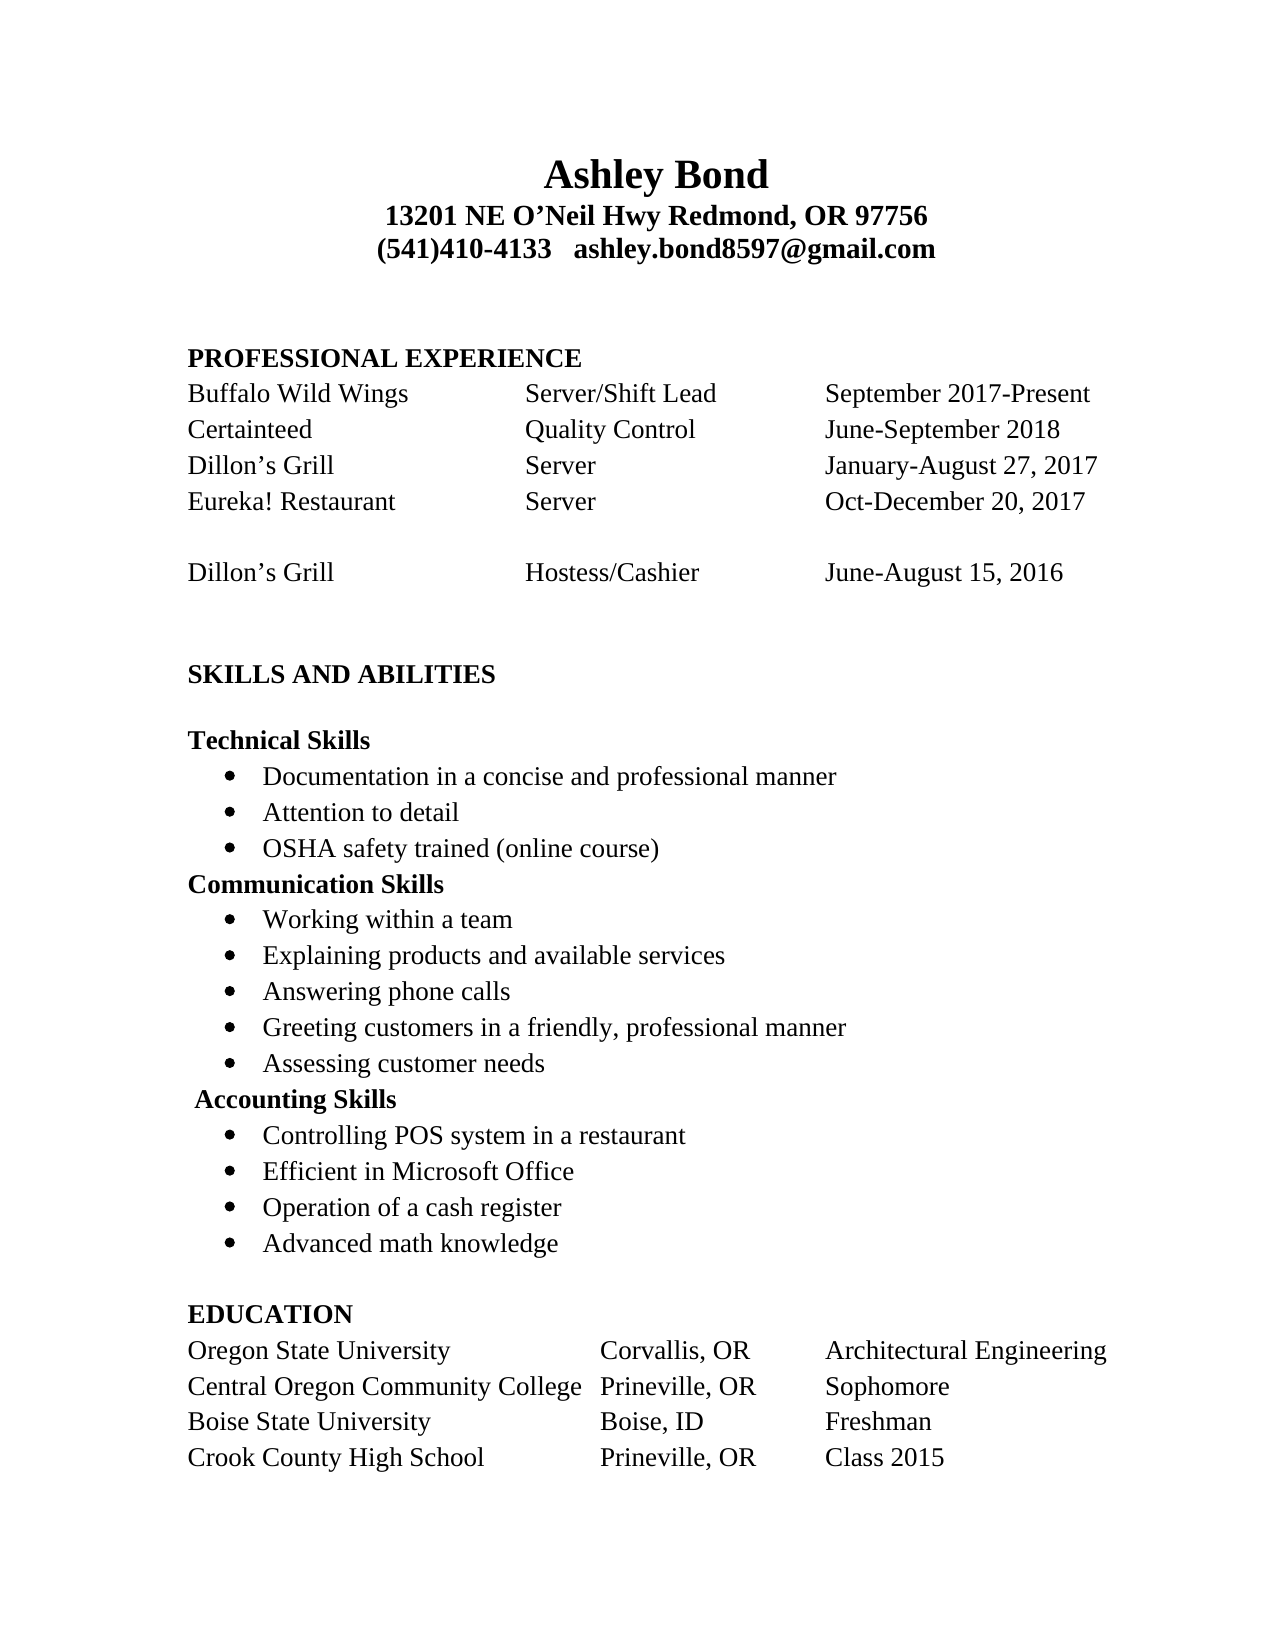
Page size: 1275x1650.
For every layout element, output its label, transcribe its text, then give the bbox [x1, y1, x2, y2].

text SKILLS AND ABILITIES [150, 663, 1125, 688]
text Dillon’s Grill Hostess/Cashier June-August 15, 2016 [150, 556, 1125, 623]
text Eureka! Restaurant Server Oct-December 20, 2017 [150, 485, 1125, 552]
text Technical Skills [150, 724, 1125, 755]
list Answering phone calls [225, 975, 1125, 1007]
text Dillon’s Grill Server January-August 27, 2017 [150, 449, 1125, 480]
list Documentation in a concise and professional manner [225, 760, 1125, 791]
list Assessing customer needs [225, 1047, 1125, 1078]
text Central Oregon Community College Prineville, OR Sophomore [150, 1370, 1125, 1401]
list Controlling POS system in a restaurant [225, 1119, 1125, 1150]
list Efficient in Microsoft Office [225, 1155, 1125, 1186]
text (541)410-4133 ashley.bond8597@gmail.com [150, 231, 1125, 265]
list Working within a team [225, 903, 1125, 935]
text Boise State University Boise, ID Freshman [150, 1406, 1125, 1437]
text Certainteed Quality Control June-September 2018 [150, 413, 1125, 444]
text 13201 NE O’Neil Hwy Redmond, OR 97756 [150, 198, 1125, 231]
text Oregon State University Corvallis, OR Architectural Engineering [150, 1334, 1125, 1365]
text EDUCATION [150, 1298, 1125, 1329]
text Accounting Skills [150, 1083, 1125, 1114]
text Ashley Bond [150, 150, 1125, 198]
text Buffalo Wild Wings Server/Shift Lead September 2017-Present [150, 378, 1125, 409]
list Operation of a cash register [225, 1191, 1125, 1222]
text PROFESSIONAL EXPERIENCE [150, 342, 1125, 373]
list Advanced math knowledge [225, 1227, 1125, 1258]
text Crook County High School Prineville, OR Class 2015 [150, 1441, 1125, 1472]
list Greeting customers in a friendly, professional manner [225, 1011, 1125, 1042]
text Communication Skills [150, 868, 1125, 899]
list OSHA safety trained (online course) [225, 832, 1125, 863]
list Explaining products and available services [225, 939, 1125, 971]
list Attention to detail [225, 796, 1125, 827]
